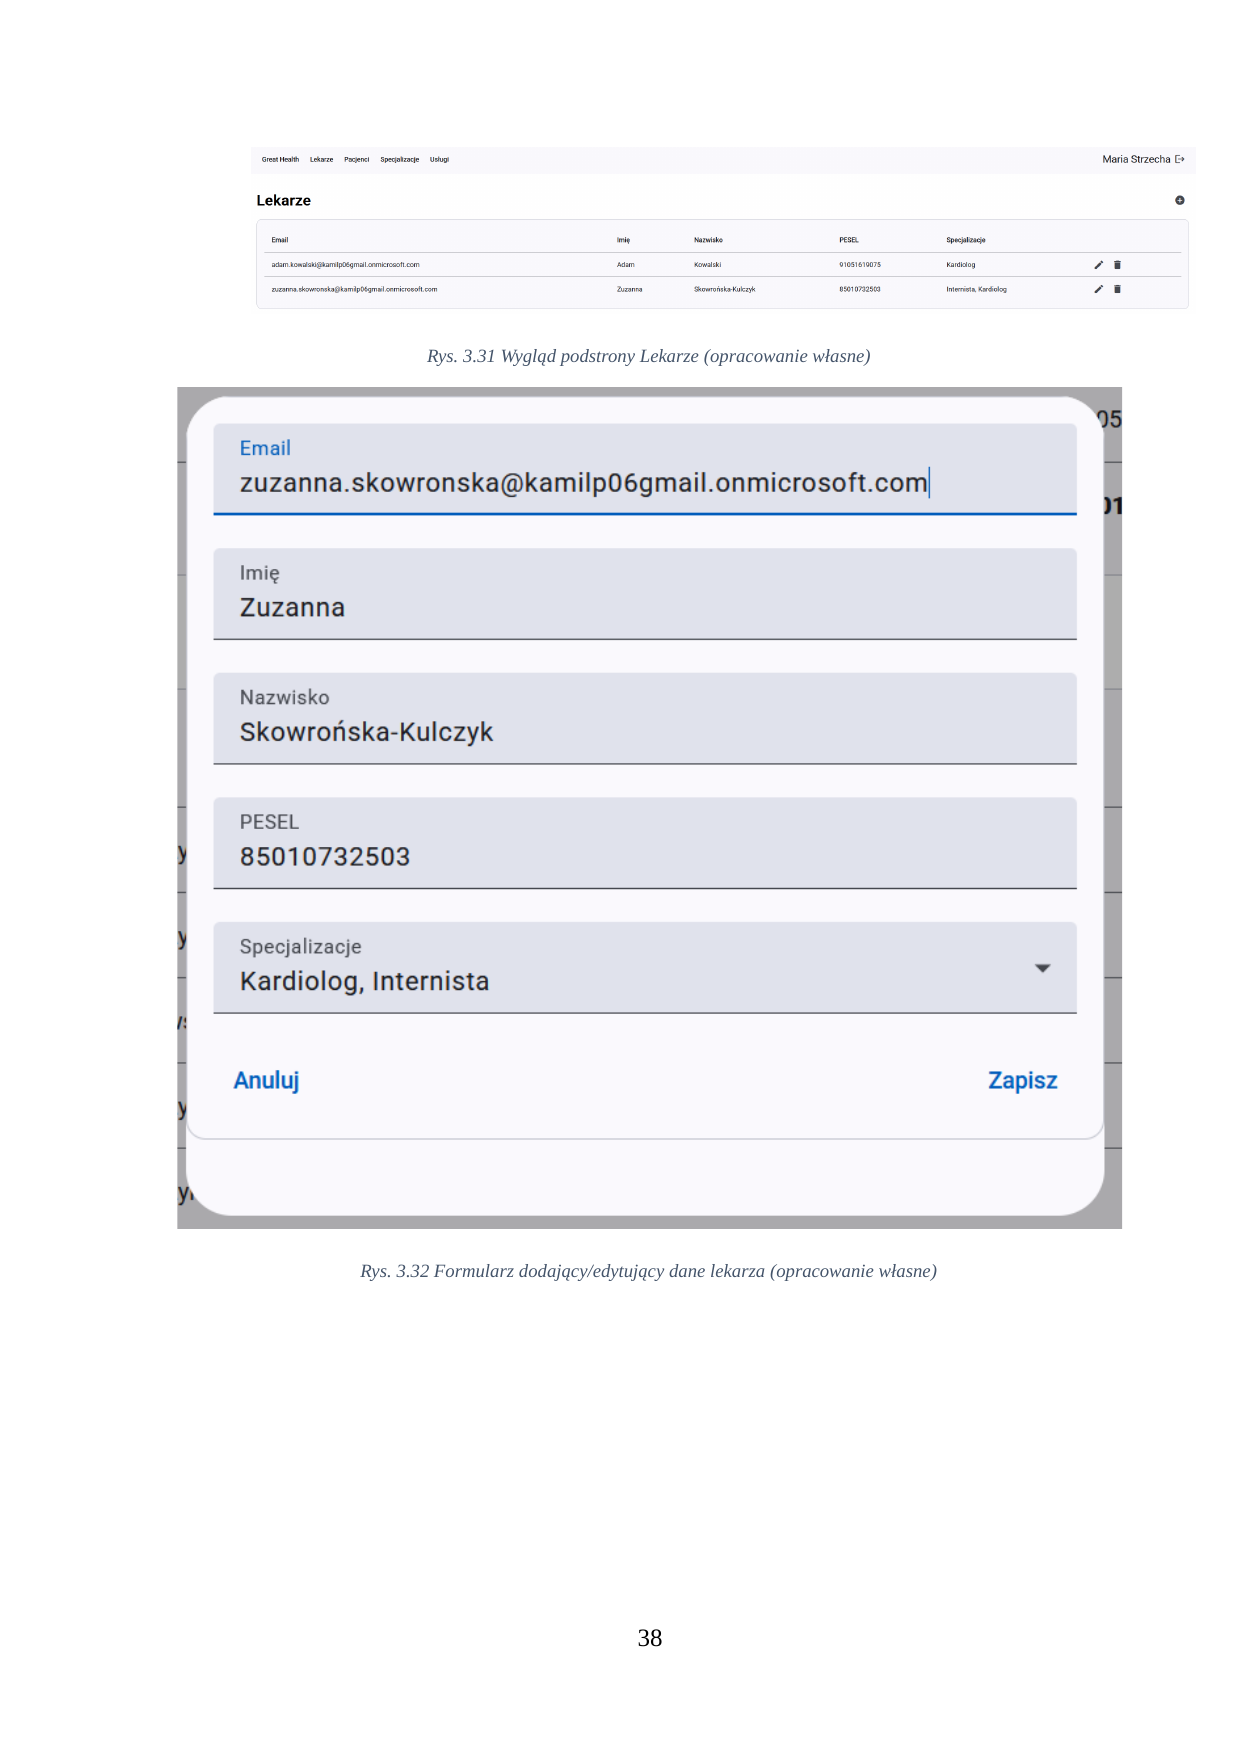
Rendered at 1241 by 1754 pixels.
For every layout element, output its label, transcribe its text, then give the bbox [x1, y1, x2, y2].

picture [251, 147, 1196, 314]
picture [177, 387, 1123, 1229]
